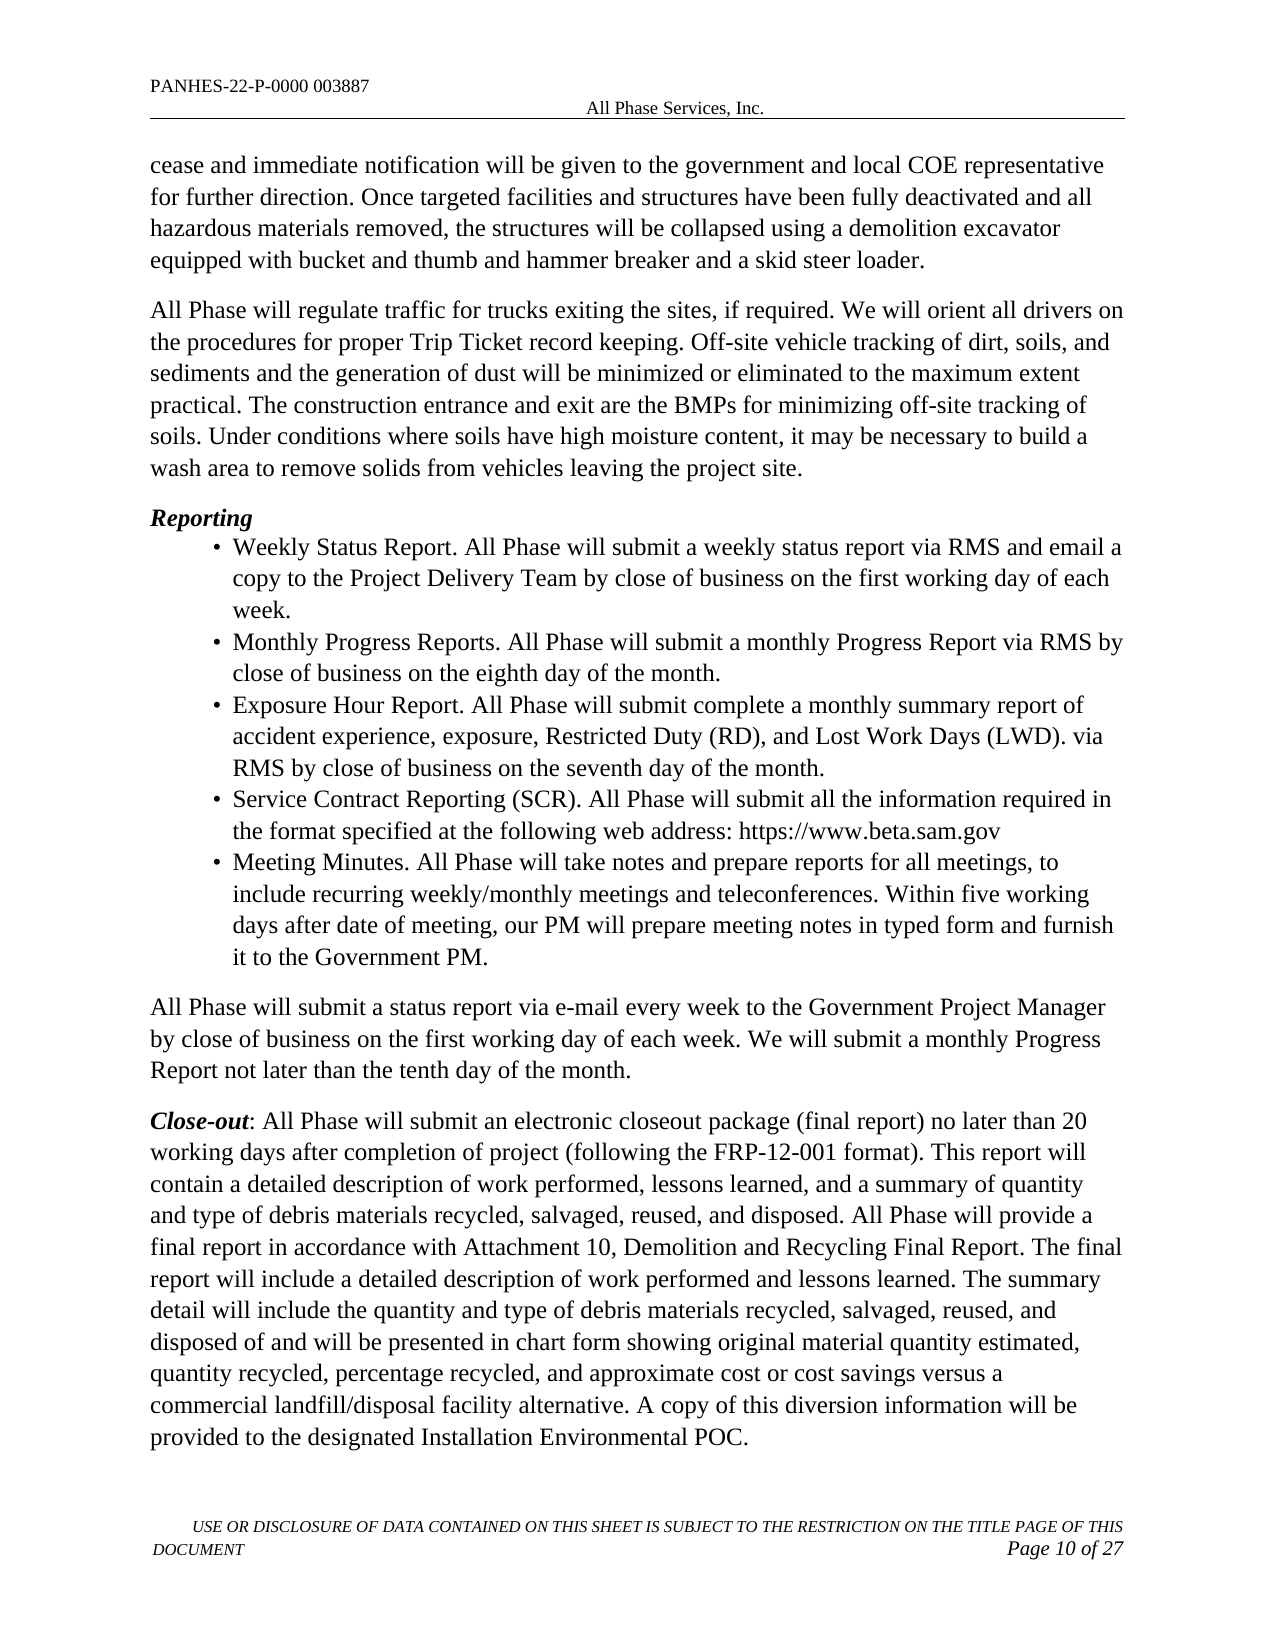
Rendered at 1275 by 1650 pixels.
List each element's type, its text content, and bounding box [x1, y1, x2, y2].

list Meeting Minutes. All Phase will take notes and prepare reports for all meetings, to include recurring weekly/monthly meetings and teleconferences. Within five working days after date of meeting, our PM will prepare meeting notes in typed form and furnish it to the Government PM. [212, 922, 1125, 1046]
text All Phase will submit a status report via e-mail every week to the Government Project Manager by close of business on the first working day of each week. We will submit a monthly Progress Report not later than the tenth day of the month. [150, 1067, 1125, 1159]
subtitle Reporting [150, 503, 1125, 532]
list Monthly Progress Reports. All Phase will submit a monthly Progress Report via RMS by close of business on the eighth day of the month. [212, 645, 1125, 706]
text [150, 1181, 1125, 1462]
list Weekly Status Report. All Phase will submit a weekly status report via RMS and email a copy to the Project Delivery Team by close of business on the first working day of each week. [212, 532, 1125, 624]
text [150, 150, 1125, 273]
list Service Contract Reporting (SCR). All Phase will submit all the information required in the format specified at the following web address: https://www.beta.sam.gov [212, 841, 1125, 901]
text All Phase will regulate traffic for trucks exiting the sites, if required. We will orient all drivers on the procedures for proper Trip Ticket record keeping. Off-site vehicle tracking of dirt, soils, and sediments and the generation of dust will be minimized or eliminated to the maximum extent practical. The construction entrance and exit are the BMPs for minimizing off-site tracking of soils. Under conditions where soils have high moisture content, it may be necessary to build a wash area to remove solids from vehicles leaving the project site. [150, 295, 1125, 482]
list Exposure Hour Report. All Phase will submit complete a monthly summary report of accident experience, exposure, Restricted Duty (RD), and Lost Work Days (LWD). via RMS by close of business on the seventh day of the month. [212, 727, 1125, 819]
